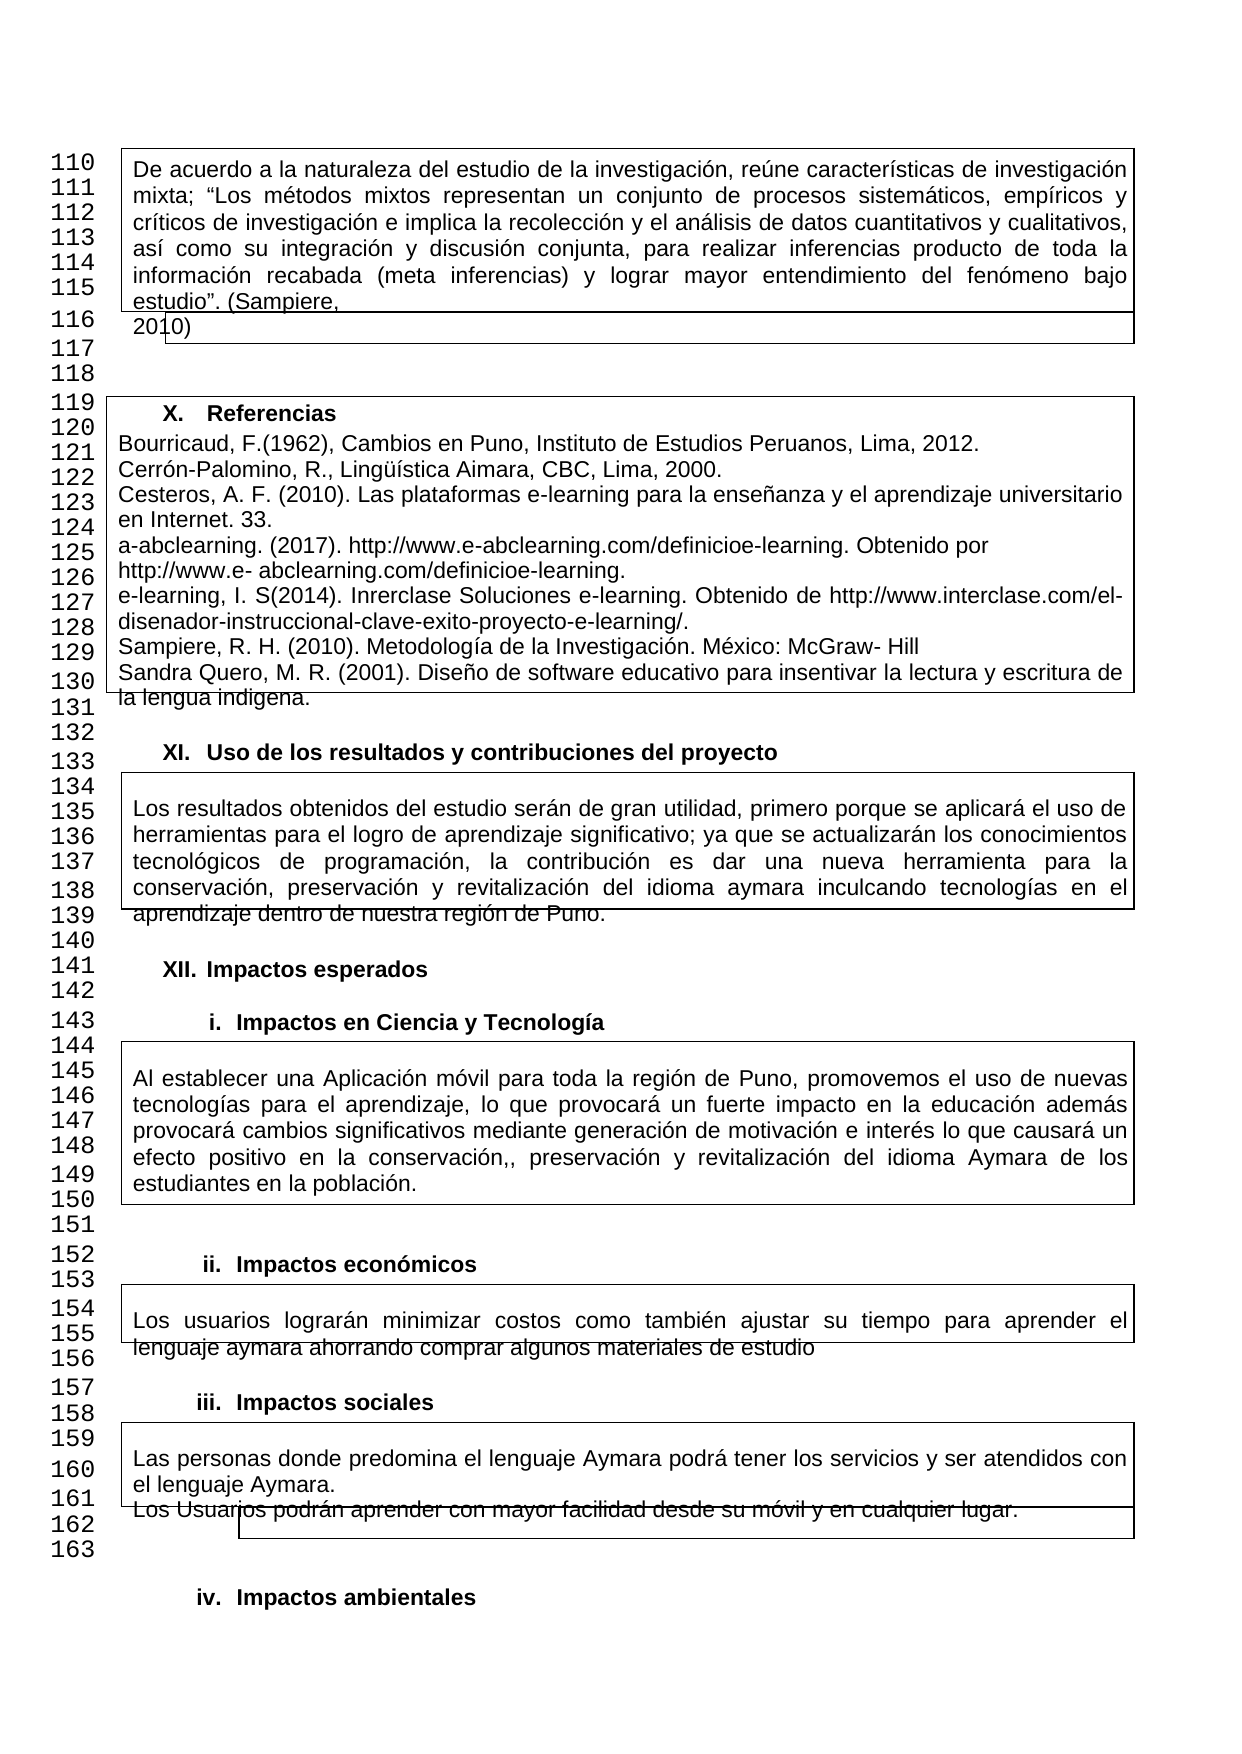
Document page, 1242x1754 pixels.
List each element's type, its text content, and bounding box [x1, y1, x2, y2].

text 151 [50, 1215, 101, 1240]
text 157 [50, 1375, 101, 1403]
text disenador-instruccional-clave-exito-proyecto-e-learning/. [118, 608, 1135, 634]
text 124 [50, 518, 101, 543]
text 149 [50, 1162, 101, 1190]
text 137 [50, 852, 101, 877]
text 153 [50, 1269, 101, 1294]
text Bourricaud, F.(1962), Cambios en Puno, Instituto de Estudios Peruanos, Lima, 2012. Cerrón-Palomino, R., Lingüística Aimara, CBC, Lima, 2000. [118, 430, 984, 482]
text 114 [50, 253, 101, 278]
text 160 [50, 1456, 101, 1484]
text 161 [50, 1486, 101, 1514]
text 131 [50, 697, 101, 722]
text 122 [50, 468, 101, 493]
text a-abclearning. (2017). http://www.e-abclearning.com/definicioe-learning. Obtenido por http://www.e- abclearning.com/definicioe-learning. [118, 533, 1127, 583]
text 159 [50, 1428, 101, 1453]
text 128 [50, 618, 101, 643]
text 155 [50, 1324, 101, 1349]
text 112 [50, 203, 101, 228]
text iii. Impactos sociales [196, 1389, 1135, 1415]
text i. Impactos en Ciencia y Tecnología [209, 1009, 1135, 1035]
text 125 [50, 543, 101, 568]
text 139 [50, 906, 101, 931]
text 117 [50, 335, 101, 363]
text 133 [50, 748, 101, 777]
text 141 [50, 956, 101, 981]
text 2010) [133, 314, 196, 339]
text 127 [50, 593, 101, 618]
text De acuerdo a la naturaleza del estudio de la investigación, reúne características de investigación mixta; “Los métodos mixtos representan un conjunto de procesos sistemáticos, empíricos y críticos de investigación e implica la recolección y el análisis de datos cuantitativos y cualitativos, así como su integración y discusión conjunta, para realizar inferencias producto de toda la información recabada (meta inferencias) y lograr mayor entendimiento del fenómeno bajo estudio”. (Sampiere, [133, 156, 1128, 314]
text 162 [50, 1514, 101, 1539]
text Los usuarios lograrán minimizar costos como también ajustar su tiempo para aprender el lenguaje aymara ahorrando comprar algunos materiales de estudio [133, 1307, 1128, 1360]
text 136 [50, 827, 101, 852]
text 138 [50, 878, 101, 906]
text X. Referencias [162, 400, 1135, 427]
text 134 [50, 777, 101, 802]
text 152 [50, 1241, 101, 1269]
text 111 [50, 178, 101, 203]
text 158 [50, 1403, 101, 1428]
text 129 [50, 643, 101, 668]
text Al establecer una Aplicación móvil para toda la región de Puno, promovemos el uso de nuevas tecnologías para el aprendizaje, lo que provocará un fuerte impacto en la educación además provocará cambios significativos mediante generación de motivación e interés lo que causará un efecto positivo en la conservación,, preservación y revitalización del idioma Aymara de los estudiantes en la población. [133, 1065, 1128, 1196]
text 126 [50, 568, 101, 593]
text XII. Impactos esperados [162, 956, 1135, 982]
text 118 [50, 363, 101, 388]
text 140 [50, 931, 101, 956]
text 144 [50, 1036, 101, 1061]
text 123 [50, 493, 101, 518]
text 119 [50, 390, 101, 418]
text 147 [50, 1111, 101, 1136]
text 156 [50, 1349, 101, 1374]
text iv. Impactos ambientales [196, 1584, 1135, 1610]
text 116 [50, 307, 101, 335]
text 120 [50, 418, 101, 443]
text 146 [50, 1086, 101, 1111]
text 148 [50, 1136, 101, 1161]
text 132 [50, 722, 101, 747]
text 145 [50, 1061, 101, 1086]
text 154 [50, 1295, 101, 1324]
text e-learning, I. S(2014). Inrerclase Soluciones e-learning. Obtenido de http://www.interclase.com/el- [118, 583, 1135, 608]
text 130 [50, 669, 101, 697]
text 142 [50, 981, 101, 1006]
text 115 [50, 278, 101, 303]
text 163 [50, 1539, 101, 1564]
text Los resultados obtenidos del estudio serán de gran utilidad, primero porque se aplicará el uso de herramientas para el logro de aprendizaje significativo; ya que se actualizarán los conocimientos tecnológicos de programación, la contribución es dar una nueva herramienta para la conservación, preservación y revitalización del idioma aymara inculcando tecnologías en el aprendizaje dentro de nuestra región de Puno. [133, 795, 1127, 927]
text XI. Uso de los resultados y contribuciones del proyecto [162, 739, 1135, 765]
text ii. Impactos económicos [202, 1251, 1135, 1277]
text 150 [50, 1190, 101, 1215]
text 110 [50, 149, 101, 178]
text Las personas donde predomina el lenguaje Aymara podrá tener los servicios y ser atendidos con el lenguaje Aymara. [133, 1445, 1127, 1498]
text 143 [50, 1007, 101, 1036]
text Sampiere, R. H. (2010). Metodología de la Investigación. México: McGraw- Hill [118, 634, 1135, 659]
text Cesteros, A. F. (2010). Las plataformas e-learning para la enseñanza y el aprendizaje universitario en Internet. 33. [118, 483, 1127, 533]
text Los Usuarios podrán aprender con mayor facilidad desde su móvil y en cualquier lugar. [133, 1498, 1023, 1523]
text Sandra Quero, M. R. (2001). Diseño de software educativo para insentivar la lectura y escritura de la lengua indigena. [118, 660, 1127, 710]
text 113 [50, 228, 101, 253]
text 135 [50, 802, 101, 827]
text 121 [50, 443, 101, 468]
